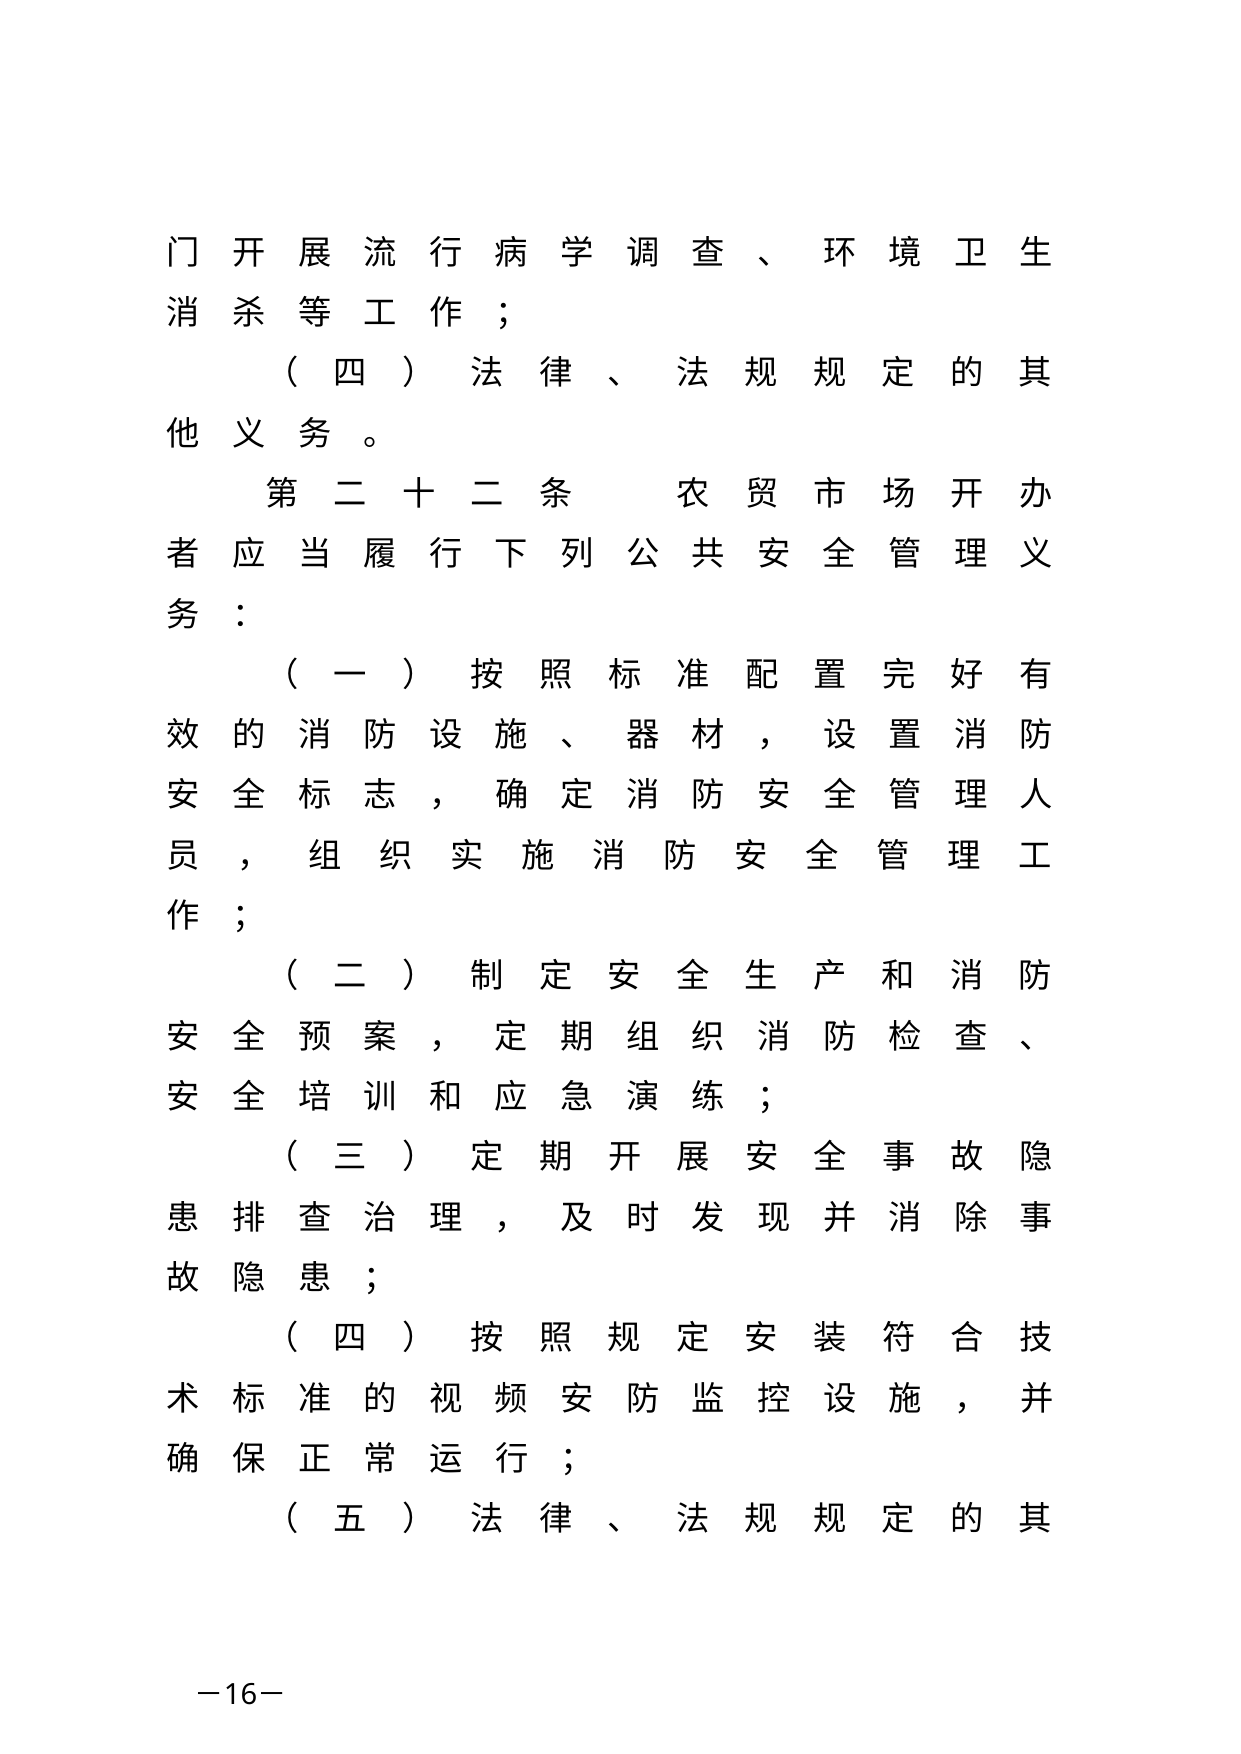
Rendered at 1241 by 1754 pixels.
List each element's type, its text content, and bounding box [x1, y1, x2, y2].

text （一）按照标准配置完好有效的消防设施、器材，设置消防安全标志，确定消防安全管理人员，组织实施消防安全管理工作； [167, 642, 1085, 943]
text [167, 219, 1085, 340]
text （二）制定安全生产和消防安全预案，定期组织消防检查、安全培训和应急演练； [167, 943, 1085, 1124]
text （五）法律、法规规定的其他义务。 [167, 1486, 1085, 1546]
text （四）按照规定安装符合技术标准的视频安防监控设施，并确保正常运行； [167, 1305, 1085, 1486]
text 第二十二条 农贸市场开办者应当履行下列公共安全管理义务： [167, 461, 1085, 642]
text （四）法律、法规规定的其他义务。 [167, 340, 1085, 461]
text （三）定期开展安全事故隐患排查治理，及时发现并消除事故隐患； [167, 1124, 1085, 1305]
